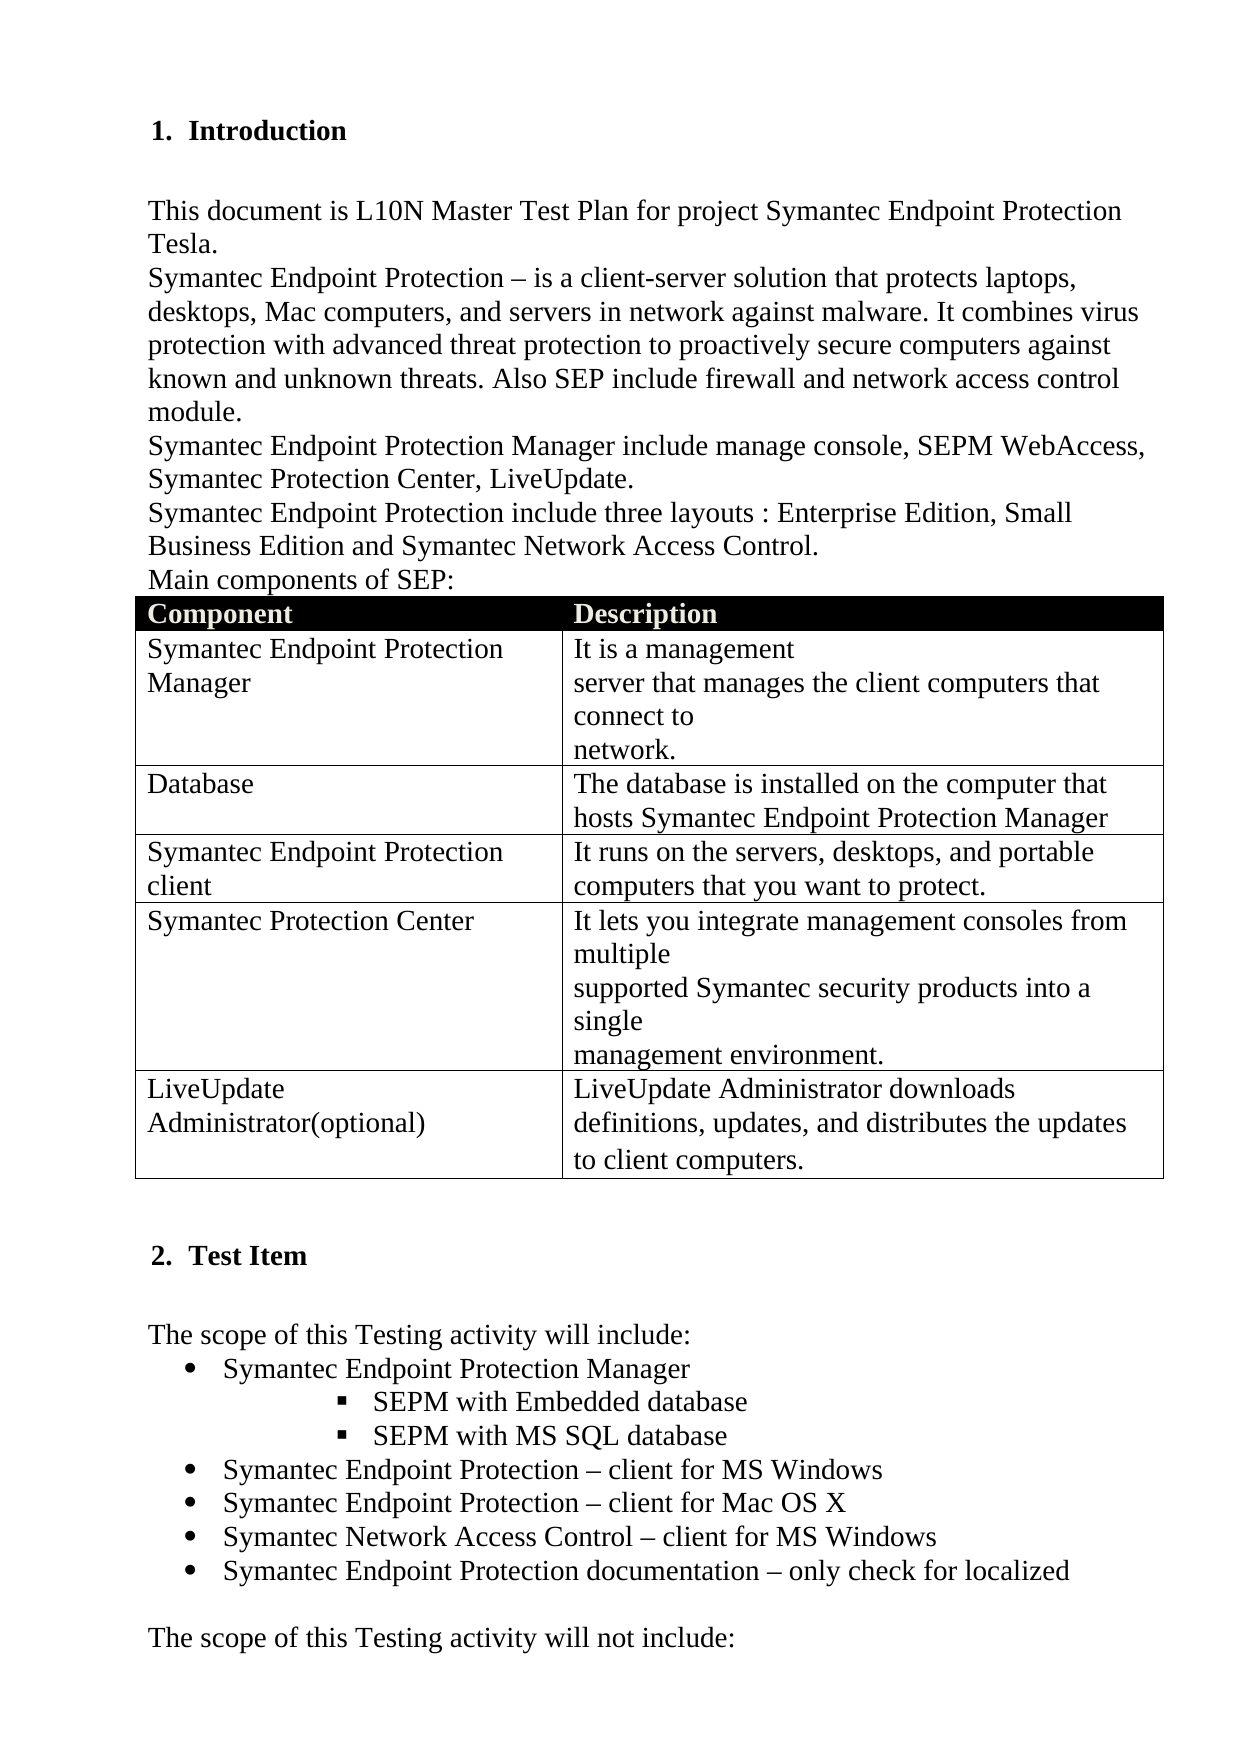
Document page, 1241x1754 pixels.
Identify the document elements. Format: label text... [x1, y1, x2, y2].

table_header Component [136, 597, 562, 630]
table_cell Symantec Endpoint Protection Manager [136, 631, 562, 765]
table_cell Symantec Protection Center [136, 903, 562, 1070]
list SEPM with MS SQL database [335, 1418, 1152, 1452]
table_cell It is a management server that manages the client computers that connect to network. [563, 631, 1163, 765]
list Symantec Endpoint Protection Manager [185, 1351, 1152, 1384]
text Main components of SEP: [148, 562, 1152, 596]
table_cell It lets you integrate management consoles from multiple supported Symantec security products into a single management environment. [563, 903, 1163, 1070]
list SEPM with Embedded database [335, 1384, 1152, 1418]
text The scope of this Testing activity will not include: [148, 1620, 1152, 1653]
text The scope of this Testing activity will include: [148, 1317, 1152, 1351]
text Symantec Endpoint Protection – is a client-server solution that protects laptops, desktops, Mac computers, and servers in network against malware. It combines virus protection with advanced threat protection to proactively secure computers against known and unknown threats. Also SEP include firewall and network access control module. [148, 260, 1152, 428]
table_cell Symantec Endpoint Protection client [136, 835, 562, 902]
table_header Description [563, 597, 1163, 630]
table_cell The database is installed on the computer that hosts Symantec Endpoint Protection Manager [563, 766, 1163, 833]
table_cell Database [136, 766, 562, 833]
list Symantec Endpoint Protection – client for MS Windows [185, 1452, 1152, 1486]
table_cell It runs on the servers, desktops, and portable computers that you want to protect. [563, 835, 1163, 902]
text This document is L10N Master Test Plan for project Symantec Endpoint Protection Tesla. [148, 193, 1152, 260]
table_cell LiveUpdate Administrator downloads definitions, updates, and distributes the updates to client computers. [563, 1071, 1163, 1178]
subtitle Test Item [151, 1238, 1149, 1271]
text Symantec Endpoint Protection include three layouts : Enterprise Edition, Small Business Edition and Symantec Network Access Control. [148, 495, 1152, 562]
text Symantec Endpoint Protection Manager include manage console, SEPM WebAccess, Symantec Protection Center, LiveUpdate. [148, 428, 1152, 495]
table_cell LiveUpdate Administrator(optional) [136, 1071, 562, 1178]
subtitle Introduction [151, 113, 1149, 147]
list Symantec Endpoint Protection – client for Mac OS X [185, 1486, 1152, 1519]
list Symantec Network Access Control – client for MS Windows [185, 1519, 1152, 1553]
list Symantec Endpoint Protection documentation – only check for localized [185, 1553, 1152, 1586]
